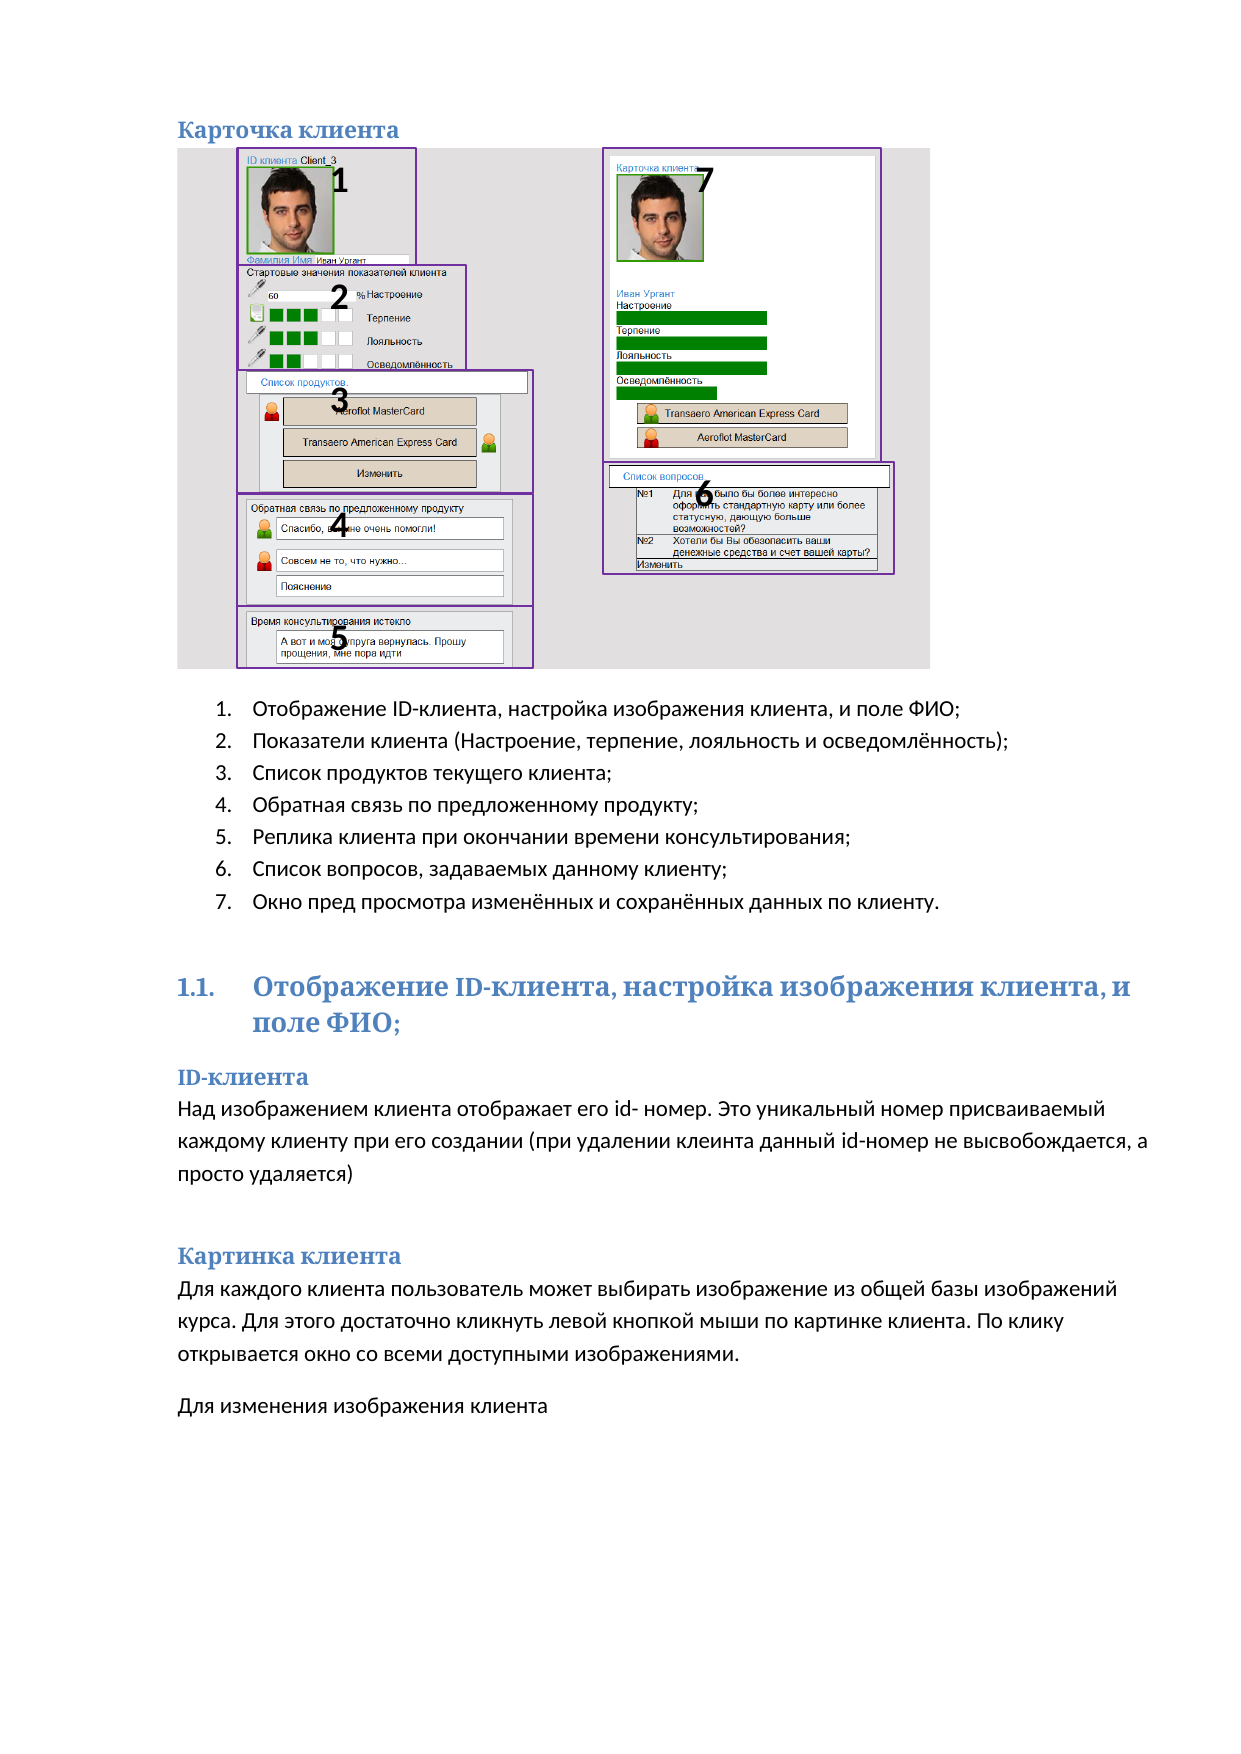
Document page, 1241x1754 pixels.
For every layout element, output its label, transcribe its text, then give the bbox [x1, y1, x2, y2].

picture [177, 148, 236, 669]
picture [239, 266, 465, 369]
list Реплика клиента при окончании времени консультирования; [215, 822, 1152, 850]
picture [417, 148, 931, 669]
subtitle Отображение ID-клиента, настройка изображения клиента, и поле ФИО; [177, 972, 1152, 1039]
subtitle Картинка клиента [177, 1244, 1152, 1270]
list Показатели клиента (Настроение, терпение, лояльность и осведомлённость); [215, 726, 1152, 754]
list Список вопросов, задаваемых данному клиенту; [215, 854, 1152, 883]
list Обратная связь по предложенному продукту; [215, 790, 1152, 818]
picture [239, 149, 415, 264]
text Над изображением клиента отображает его id- номер. Это уникальный номер присваиваемый каждому клиенту при его создании (при удалении клеинта данный id-номер не высвобождается, а просто удаляется) [177, 1094, 1152, 1219]
text Для каждого клиента пользователь может выбирать изображение из общей базы изображений курса. Для этого достаточно кликнуть левой кнопкой мыши по картинке клиента. По клику открывается окно со всеми доступными изображениями. [177, 1274, 1152, 1367]
picture [238, 495, 532, 605]
subtitle ID-клиента [177, 1064, 1152, 1091]
picture [238, 607, 532, 667]
picture [604, 149, 880, 461]
picture [604, 463, 893, 573]
text Для изменения изображения клиента [177, 1392, 1152, 1420]
list Окно пред просмотра изменённых и сохранённых данных по клиенту. [215, 887, 1152, 915]
list Список продуктов текущего клиента; [215, 758, 1152, 786]
list Отображение ID-клиента, настройка изображения клиента, и поле ФИО; [215, 694, 1152, 722]
subtitle Карточка клиента [177, 118, 1152, 144]
picture [238, 371, 532, 492]
